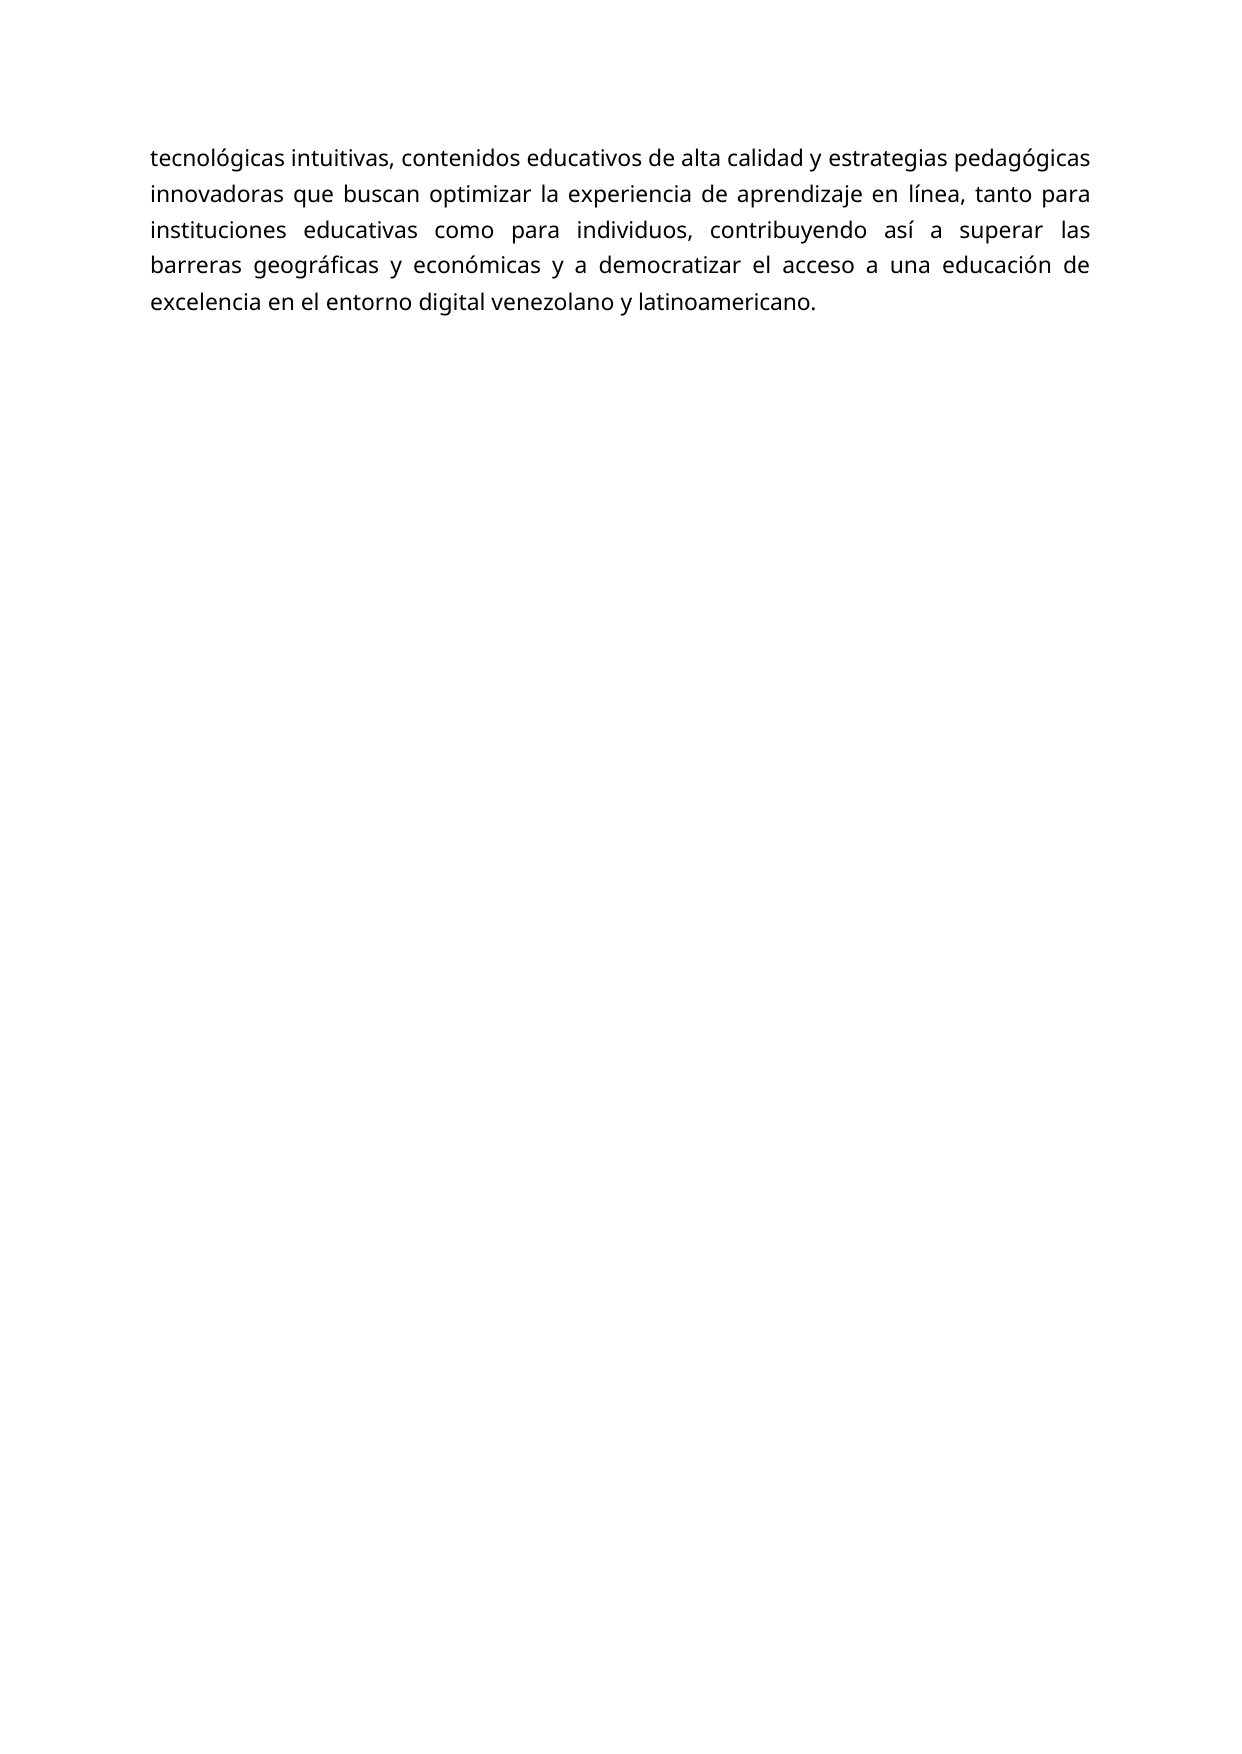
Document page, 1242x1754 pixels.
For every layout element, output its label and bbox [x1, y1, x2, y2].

text [150, 142, 1090, 317]
